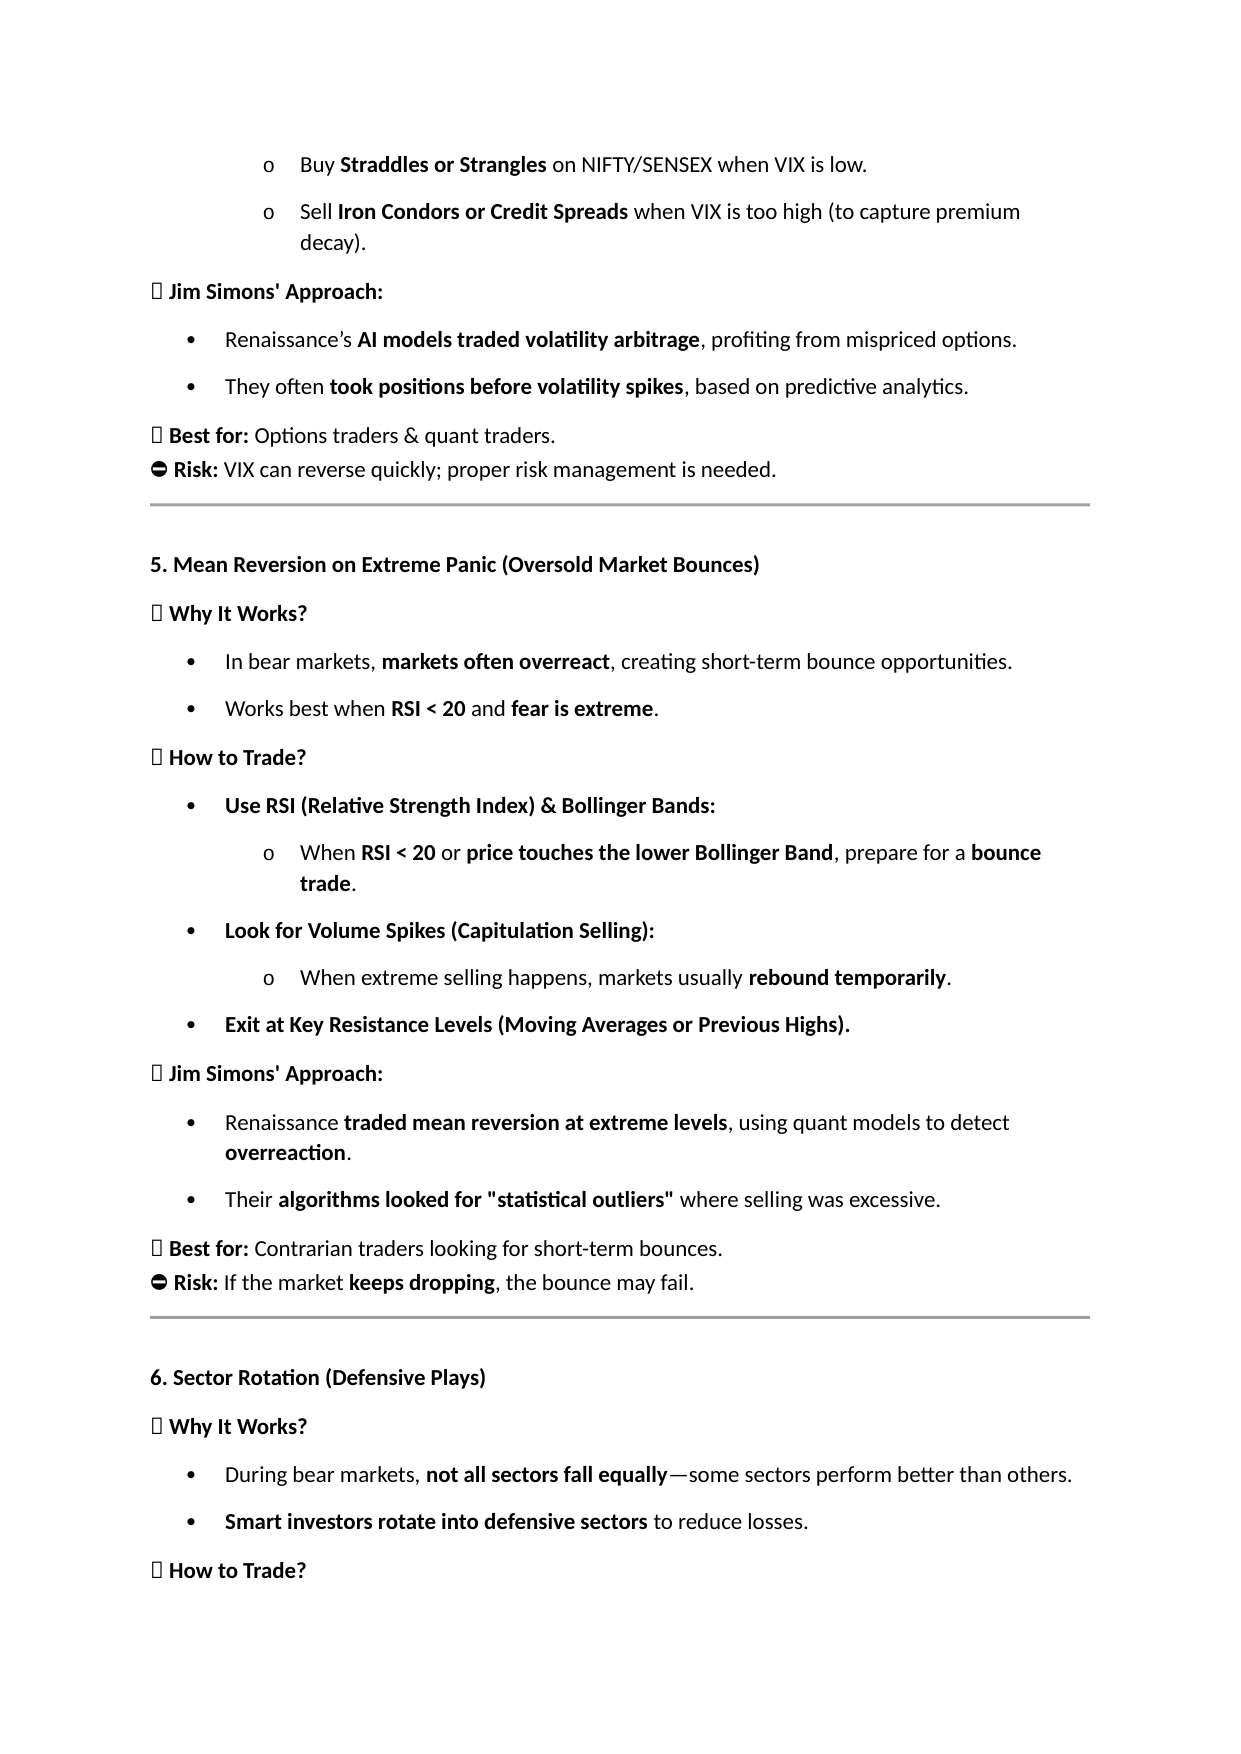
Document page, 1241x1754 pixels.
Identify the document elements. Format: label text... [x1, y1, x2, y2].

text 🔹 How to Trade? [150, 741, 1090, 772]
list During bear markets, not all sectors fall equally—some sectors perform better than others. [187, 1460, 1090, 1488]
list In bear markets, markets often overreact, creating short-term bounce opportunities. [187, 647, 1090, 676]
list Buy Straddles or Strangles on NIFTY/SENSEX when VIX is low. [262, 150, 1090, 178]
text 🔹 How to Trade? [150, 1554, 1090, 1585]
list Their algorithms looked for "statistical outliers" where selling was excessive. [187, 1185, 1090, 1213]
text 6. Sector Rotation (Defensive Plays) [150, 1363, 1090, 1391]
list Use RSI (Relative Strength Index) & Bollinger Bands: [187, 792, 1090, 820]
list Renaissance traded mean reversion at extreme levels, using quant models to detect overreaction. [187, 1108, 1090, 1166]
text 🔹 Why It Works? [150, 1409, 1090, 1441]
list Sell Iron Condors or Credit Spreads when VIX is too high (to capture premium decay). [262, 197, 1090, 256]
list Look for Volume Spikes (Capitulation Selling): [187, 916, 1090, 944]
list Renaissance’s AI models traded volatility arbitrage, profiting from mispriced options. [187, 325, 1090, 353]
text 5. Mean Reversion on Extreme Panic (Oversold Market Bounces) [150, 550, 1090, 578]
list Works best when RSI < 20 and fear is extreme. [187, 694, 1090, 722]
list They often took positions before volatility spikes, based on predictive analytics. [187, 372, 1090, 400]
list When RSI < 20 or price touches the lower Bollinger Band, prepare for a bounce trade. [262, 838, 1090, 897]
list Smart investors rotate into defensive sectors to reduce losses. [187, 1507, 1090, 1535]
text 🔹 Jim Simons' Approach: [150, 1057, 1090, 1088]
list When extreme selling happens, markets usually rebound temporarily. [262, 963, 1090, 992]
text ✅ Best for: Options traders & quant traders. ⛔ Risk: VIX can reverse quickly; proper risk management is needed. [150, 419, 1090, 484]
text ✅ Best for: Contrarian traders looking for short-term bounces. ⛔ Risk: If the market keeps dropping, the bounce may fail. [150, 1232, 1090, 1297]
text 🔹 Why It Works? [150, 597, 1090, 628]
text 🔹 Jim Simons' Approach: [150, 275, 1090, 306]
list Exit at Key Resistance Levels (Moving Averages or Previous Highs). [187, 1010, 1090, 1038]
